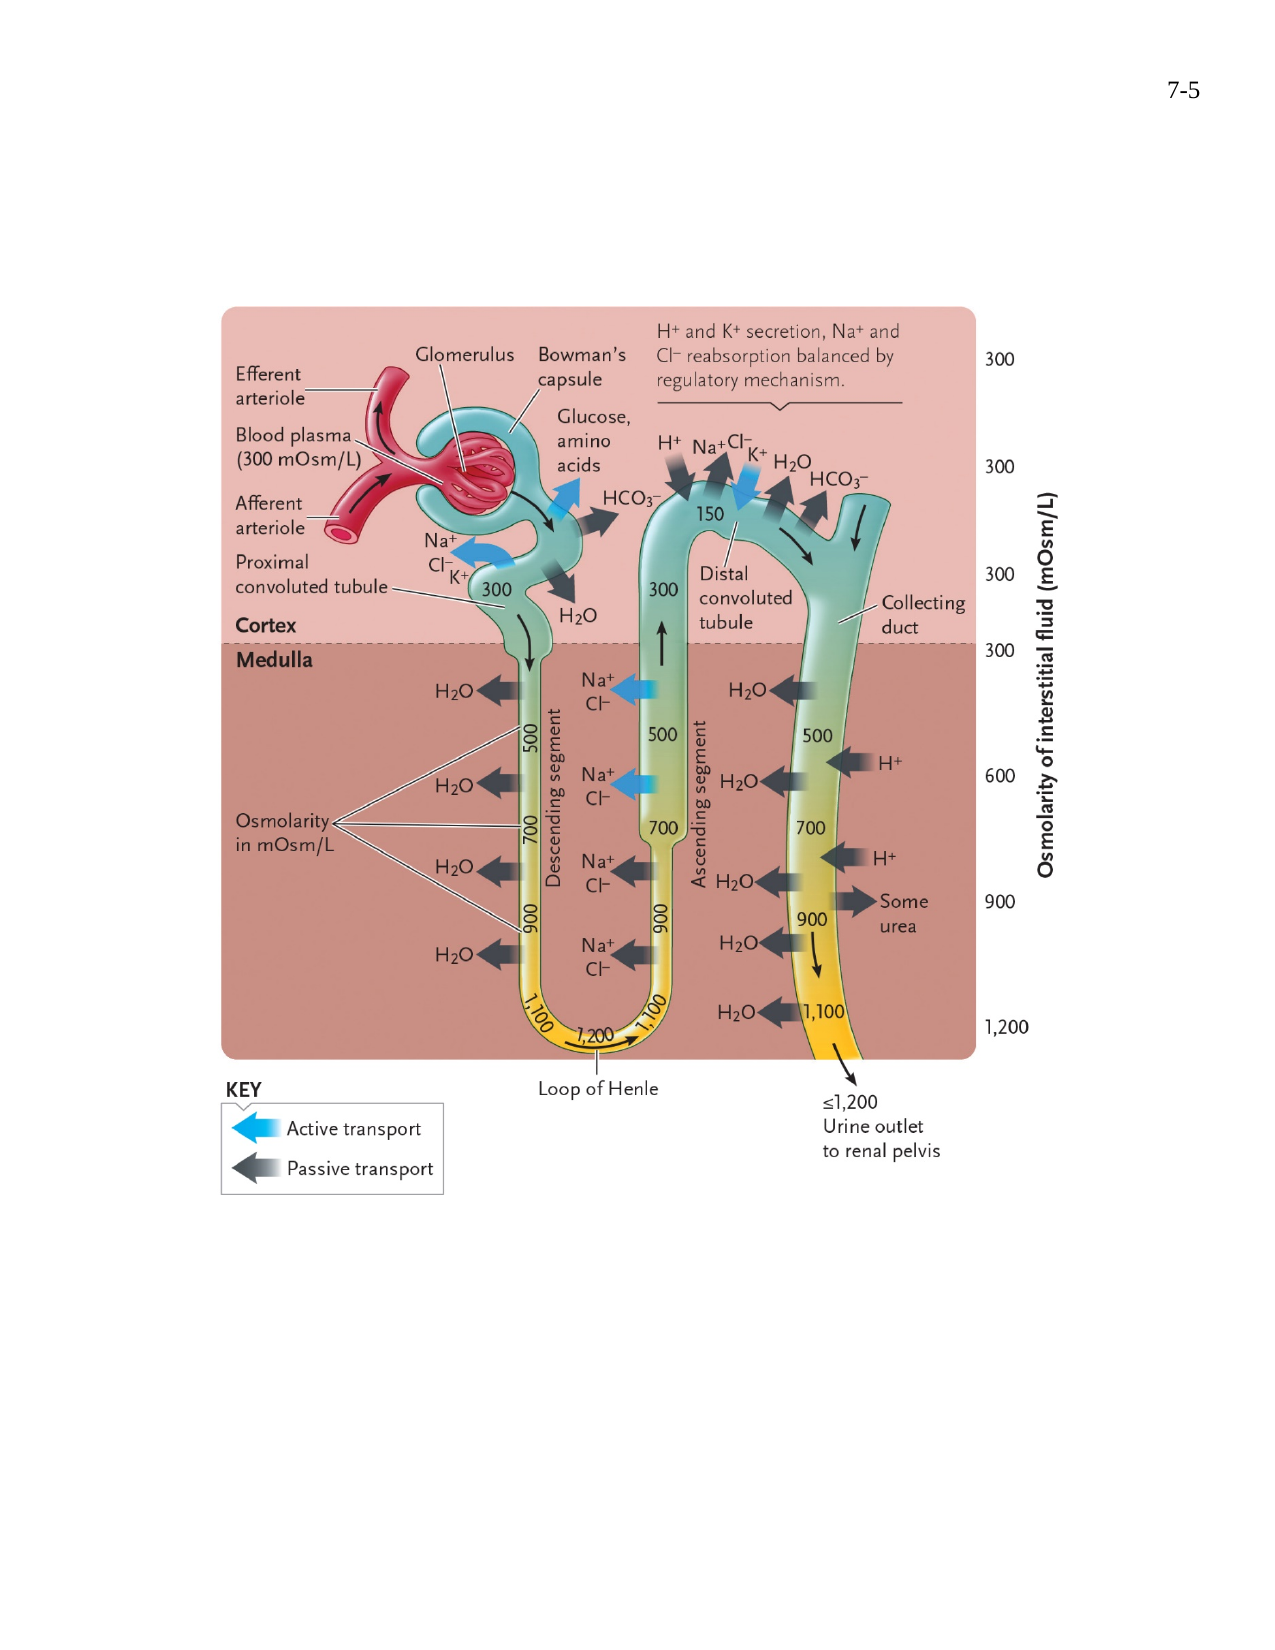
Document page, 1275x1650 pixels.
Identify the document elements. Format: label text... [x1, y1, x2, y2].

text 7-5 [75, 75, 1200, 104]
picture [217, 306, 1058, 1195]
